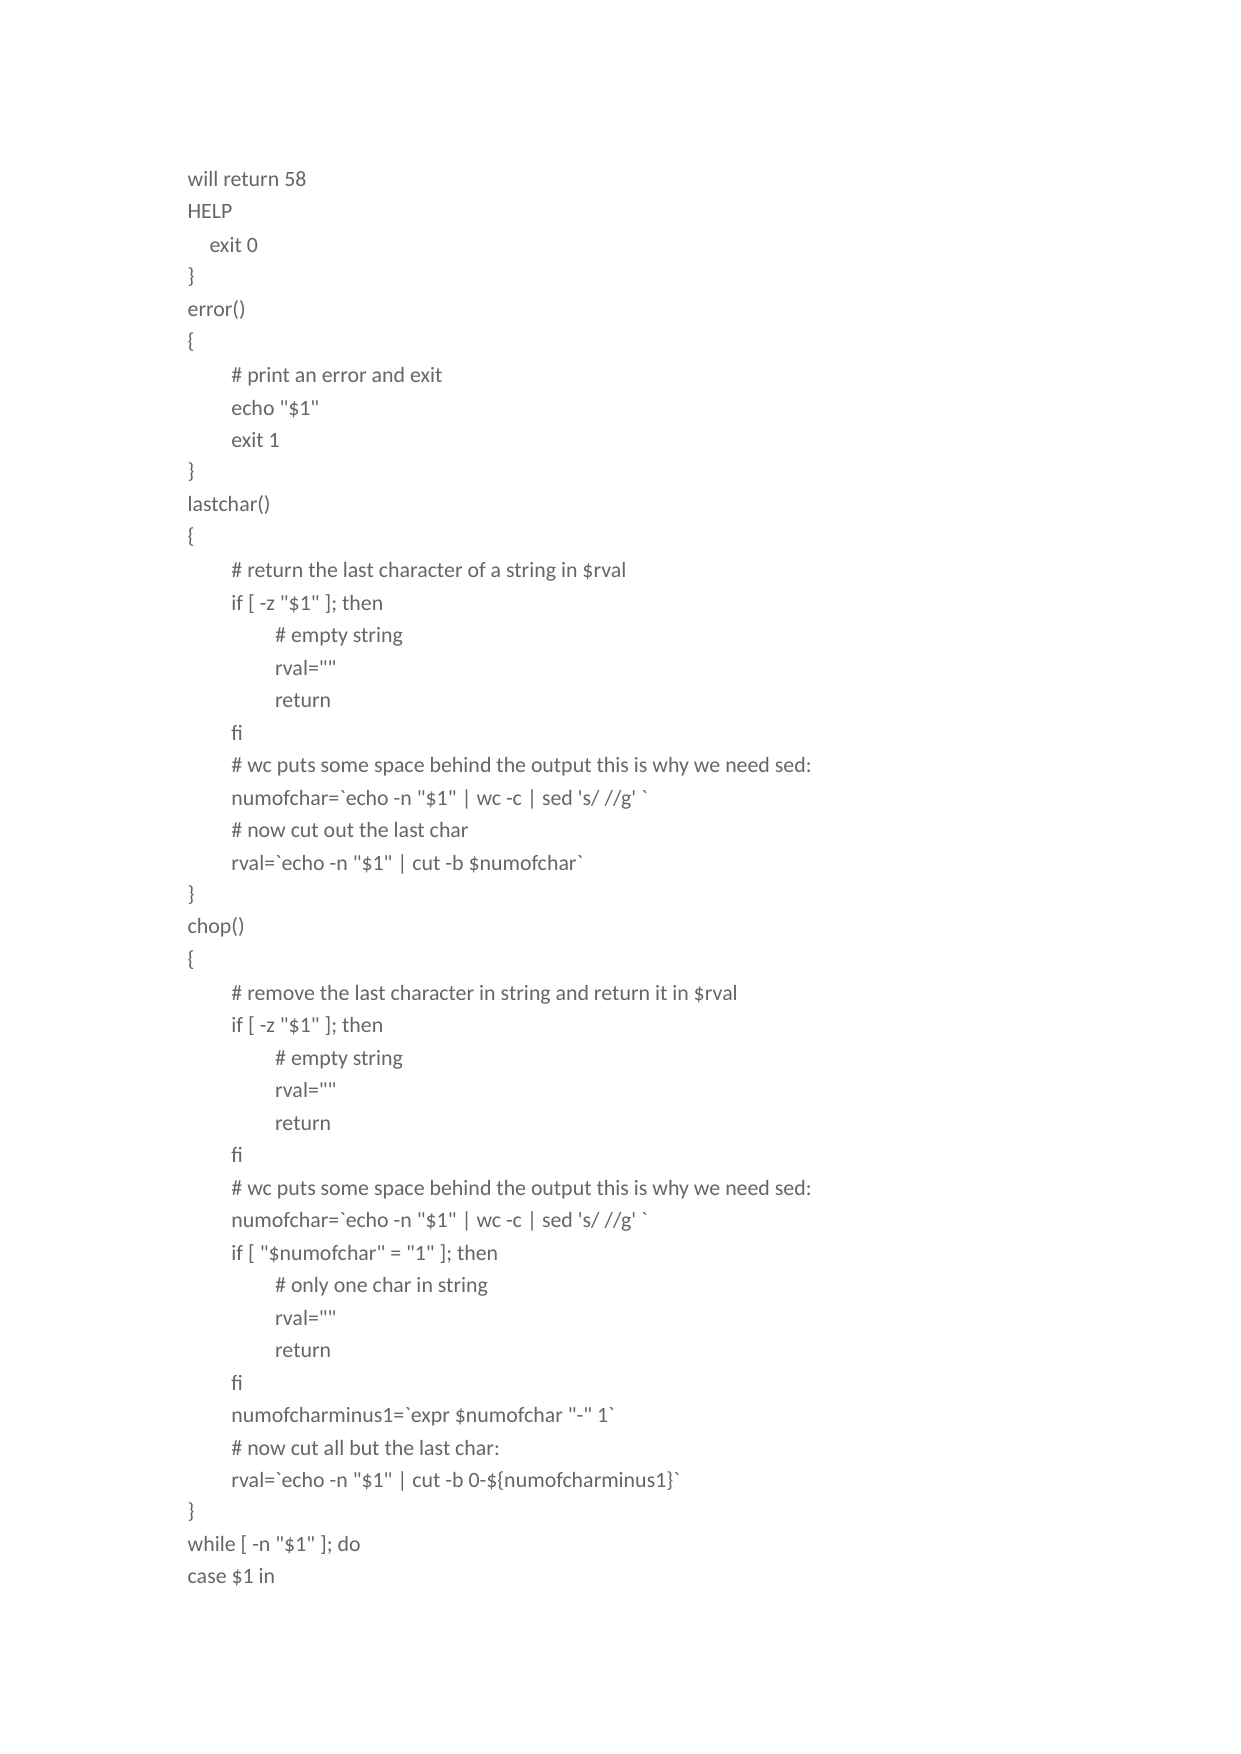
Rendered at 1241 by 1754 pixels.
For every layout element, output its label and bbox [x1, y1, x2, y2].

text [187, 162, 1053, 1592]
